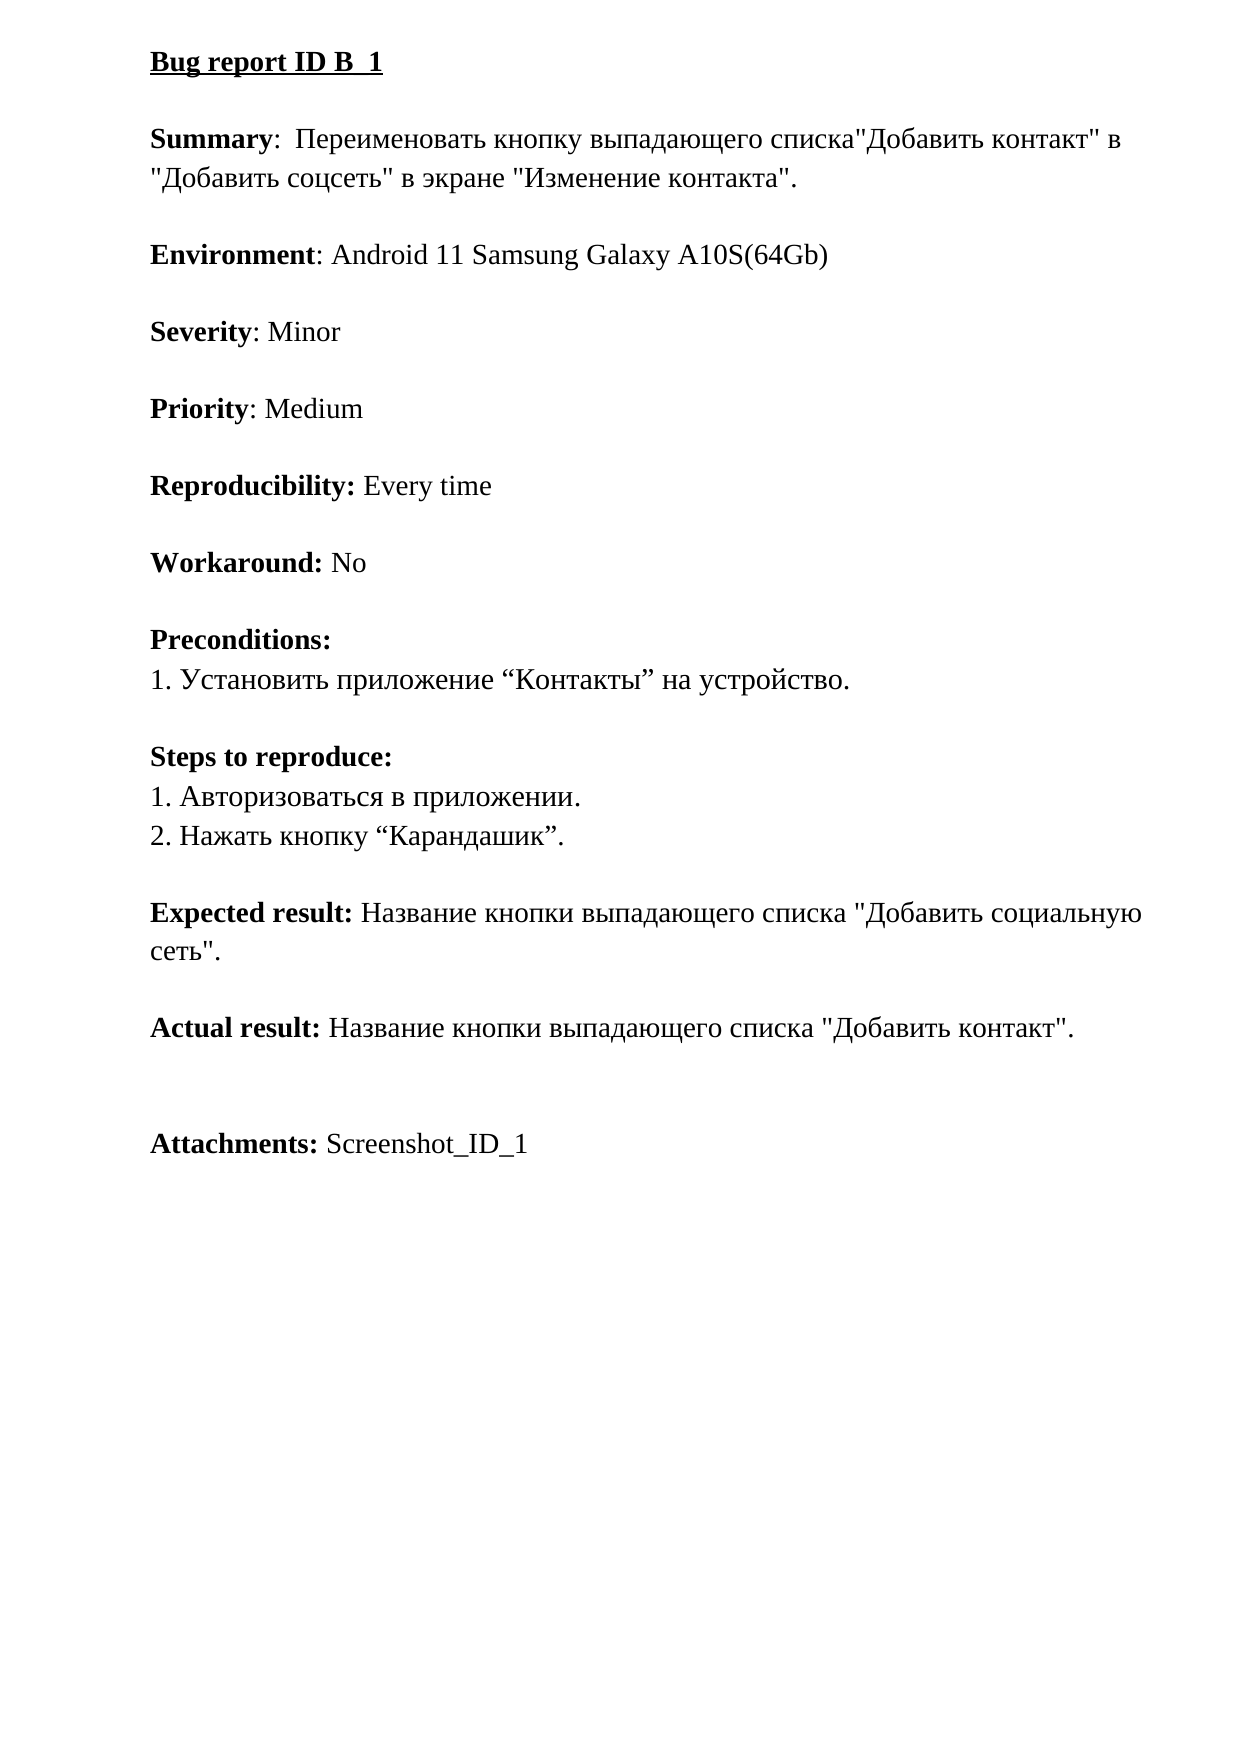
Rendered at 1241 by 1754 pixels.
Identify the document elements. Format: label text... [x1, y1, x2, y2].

text Reproducibility: Every time [150, 468, 1153, 502]
text Preconditions: 1. Установить приложение “Контакты” на устройство. [150, 622, 1153, 696]
text Priority: Medium [150, 391, 1153, 425]
text Actual result: Название кнопки выпадающего списка "Добавить контакт". [150, 1011, 1153, 1044]
text Steps to reproduce: 1. Авторизоваться в приложении. [150, 739, 1153, 813]
text Bug report ID B_1 [150, 44, 1153, 78]
text Expected result: Название кнопки выпадающего списка "Добавить социальную сеть". [150, 895, 1153, 967]
text Severity: Minor [150, 314, 1153, 348]
text Environment: Android 11 Samsung Galaxy A10S(64Gb) [150, 237, 1153, 271]
text Summary: Переименовать кнопку выпадающего списка"Добавить контакт" в "Добавить соцсеть" в экране "Изменение контакта". [150, 121, 1153, 193]
text 2. Нажать кнопку “Карандашик”. [150, 818, 1153, 851]
text Workaround: No [150, 545, 1153, 579]
text Attachments: Screenshot_ID_1 [150, 1126, 1153, 1160]
